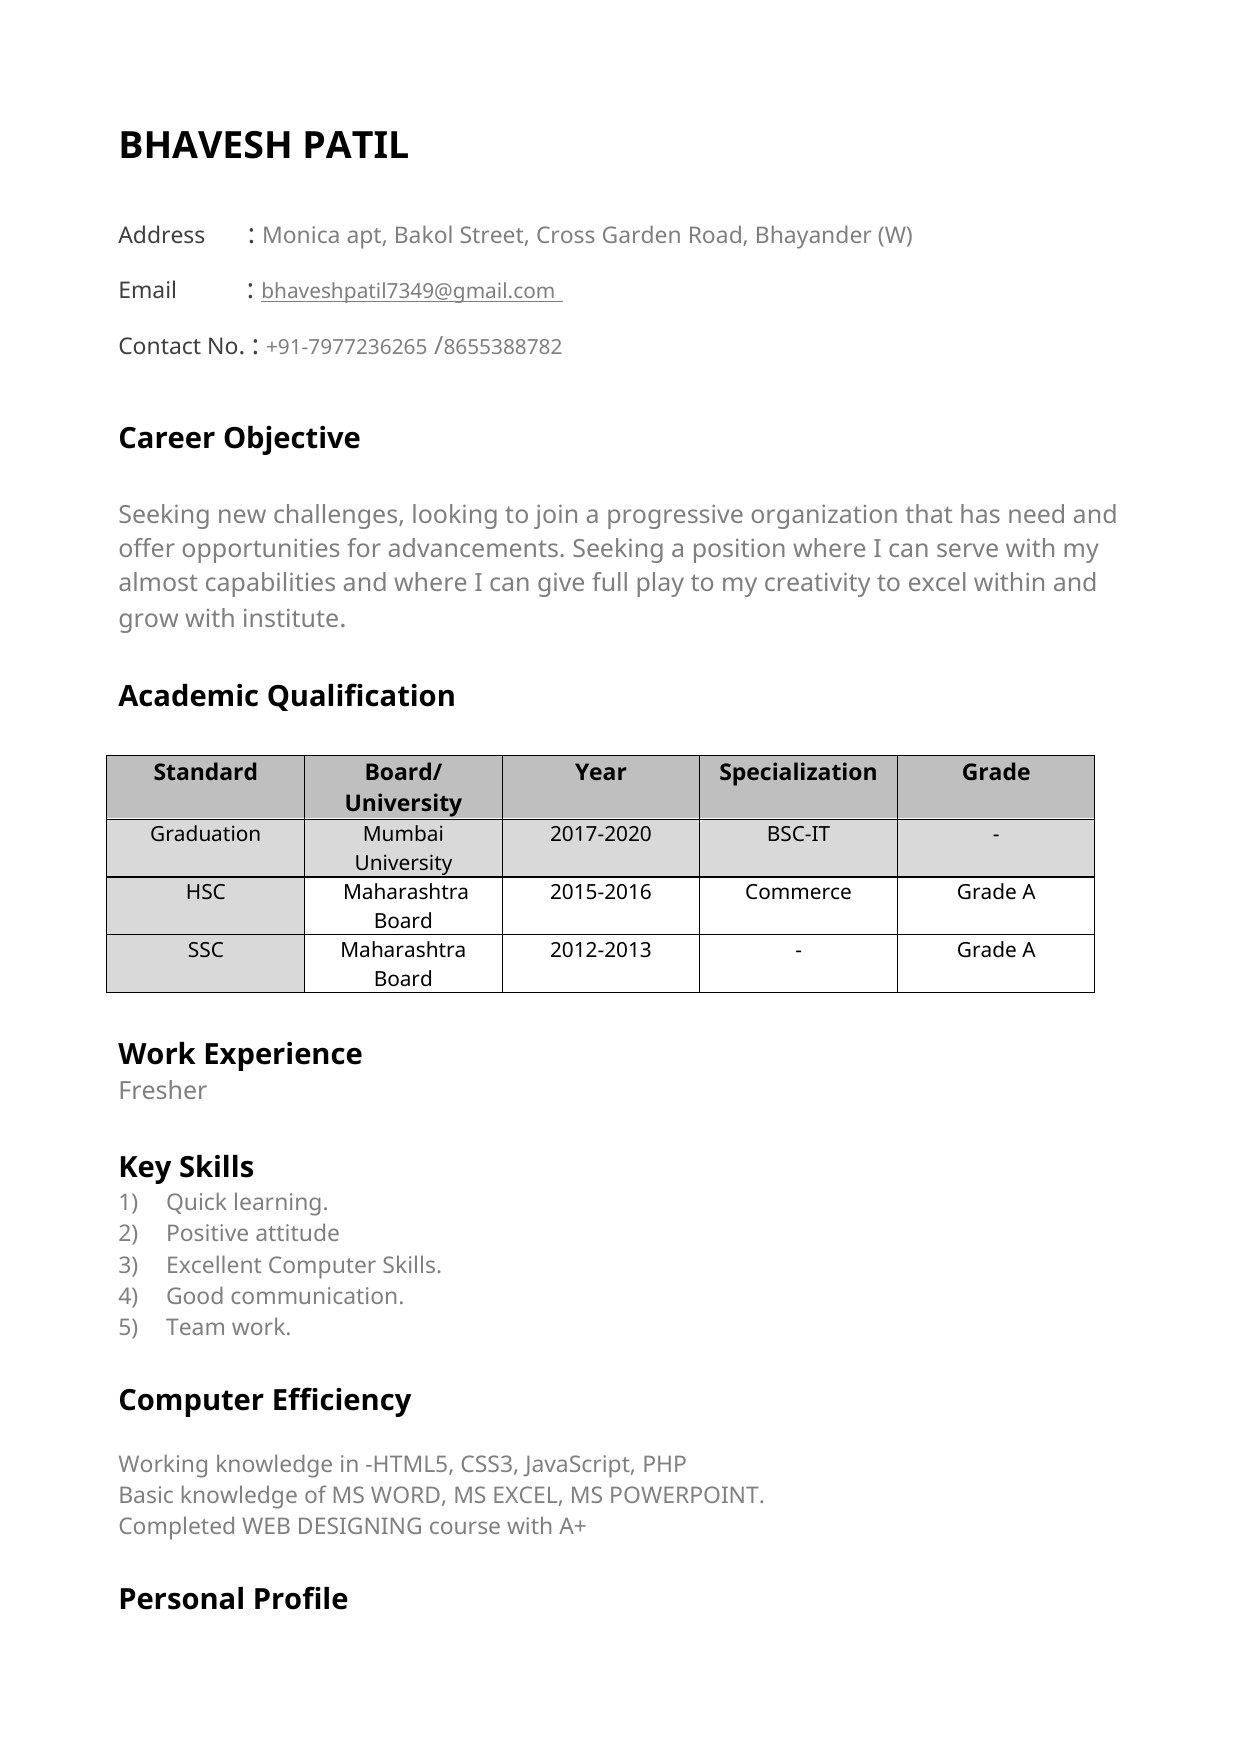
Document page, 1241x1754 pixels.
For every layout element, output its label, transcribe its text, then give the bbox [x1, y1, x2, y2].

list Team work. [118, 1311, 1122, 1342]
text Contact No. : +91-7977236265 /8655388782 [118, 325, 1122, 362]
table_cell BSC-IT [700, 820, 897, 876]
text Completed WEB DESIGNING course with A+ [118, 1510, 1122, 1541]
text Computer Efficiency [118, 1379, 1122, 1419]
text Working knowledge in -HTML5, CSS3, JavaScript, PHP [118, 1448, 1122, 1479]
list Positive attitude [118, 1217, 1122, 1248]
table_cell Grade A [898, 935, 1094, 992]
table_cell SSC [107, 935, 304, 992]
list Quick learning. [118, 1186, 1122, 1217]
table_cell Commerce [700, 878, 897, 934]
table_cell 2015-2016 [503, 878, 699, 934]
table_header Standard [107, 756, 304, 818]
text Key Skills [118, 1146, 1122, 1186]
text BHAVESH PATIL [118, 118, 1122, 169]
table_header Grade [898, 756, 1094, 818]
text Email : bhaveshpatil7349@gmail.com [118, 270, 1122, 307]
table_cell - [898, 820, 1094, 876]
table_header Year [503, 756, 699, 818]
text Basic knowledge of MS WORD, MS EXCEL, MS POWERPOINT. [118, 1479, 1122, 1510]
text Fresher [118, 1073, 1122, 1107]
table_cell Mumbai University [305, 820, 502, 876]
text Personal Profile [118, 1578, 1122, 1618]
table_cell 2017-2020 [503, 820, 699, 876]
table_cell HSC [107, 878, 304, 934]
table_cell 2012-2013 [503, 935, 699, 992]
text Address : Monica apt, Bakol Street, Cross Garden Road, Bhayander (W) [118, 214, 1122, 251]
text Academic Qualification [118, 676, 1122, 715]
list Excellent Computer Skills. [118, 1248, 1122, 1280]
table_header Specialization [700, 756, 897, 818]
text Seeking new challenges, looking to join a progressive organization that has need and offer opportunities for advancements. Seeking a position where I can serve with my almost capabilities and where I can give full play to my creativity to excel within and grow with institute. [118, 497, 1122, 636]
text Work Experience [118, 1033, 1122, 1073]
list Good communication. [118, 1280, 1122, 1311]
table_cell Graduation [107, 820, 304, 876]
table_cell Grade A [898, 878, 1094, 934]
table_header Board/University [305, 756, 502, 818]
table_cell - [700, 935, 897, 992]
table_cell Maharashtra Board [305, 935, 502, 992]
table_cell Maharashtra Board [305, 878, 502, 934]
text Career Objective [118, 417, 1122, 457]
